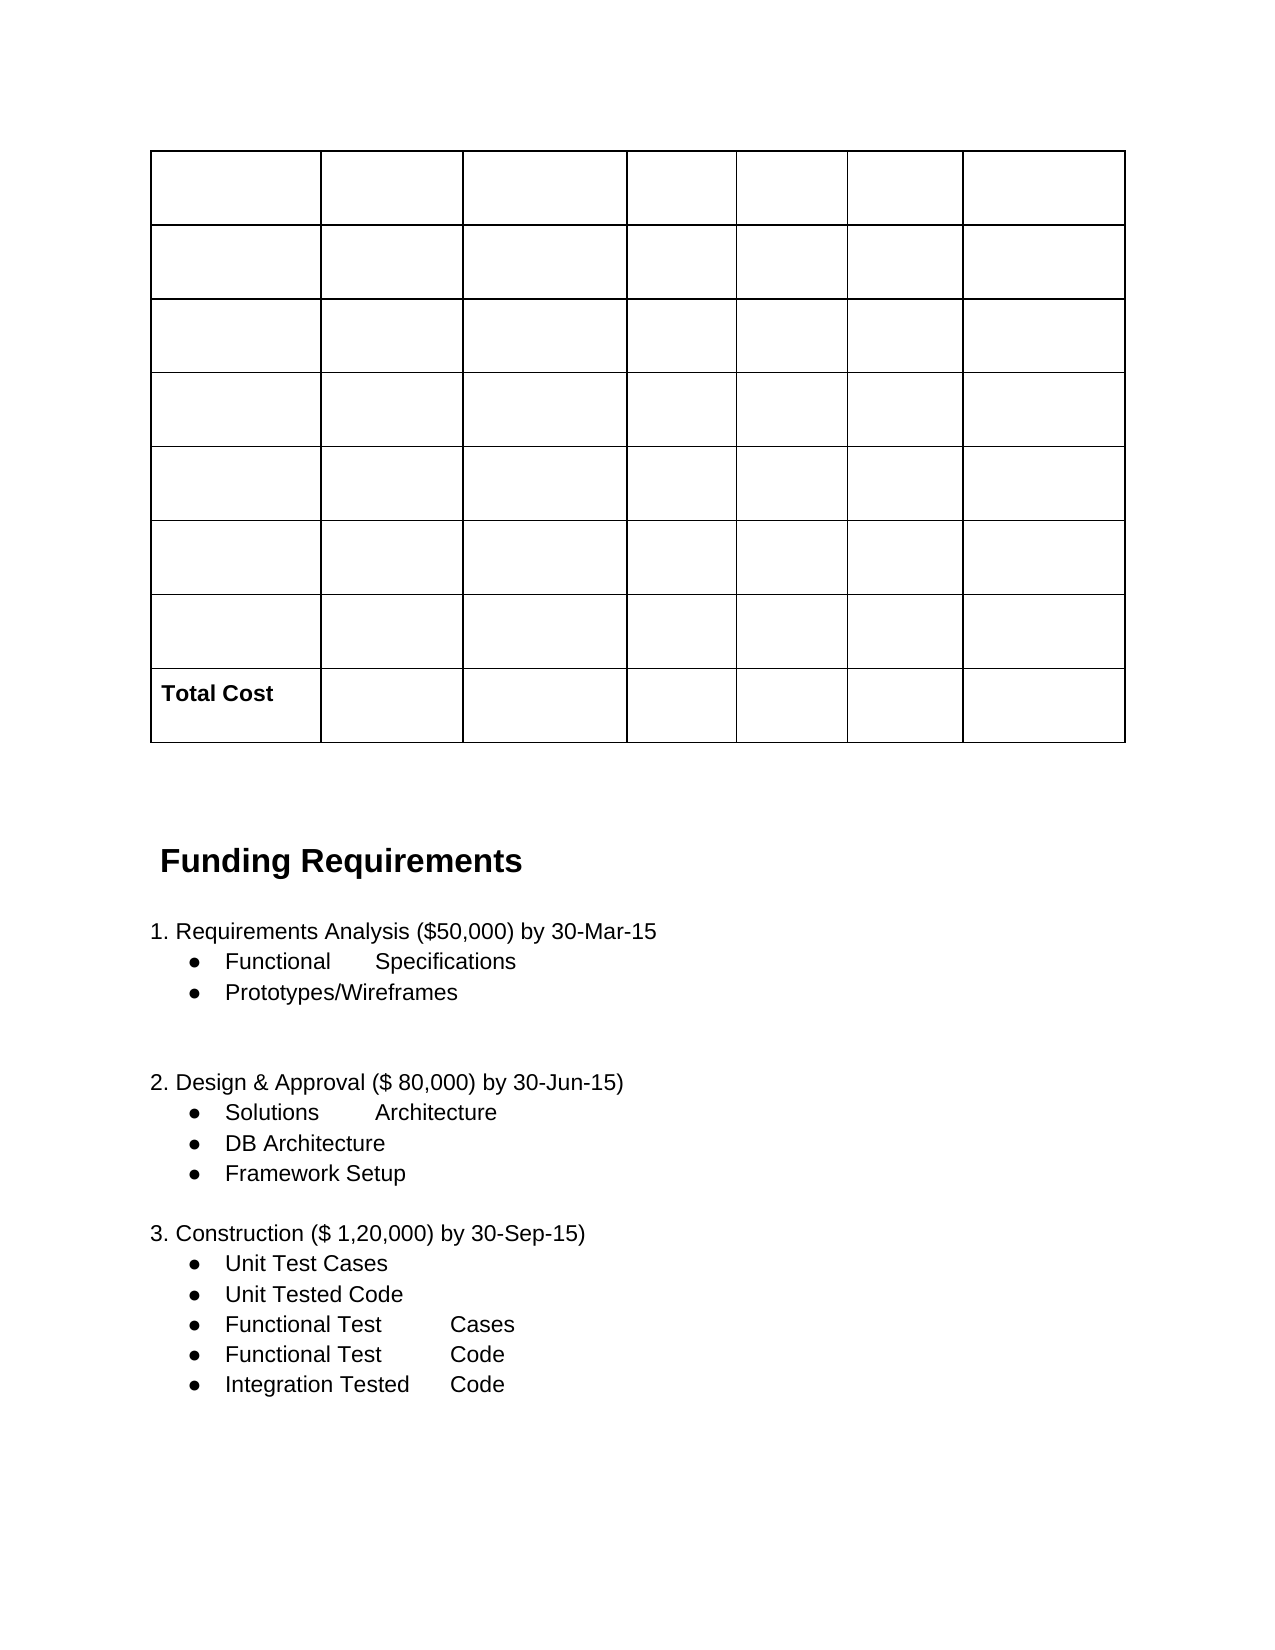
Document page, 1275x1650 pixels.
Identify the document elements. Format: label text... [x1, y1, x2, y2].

table_cell [964, 373, 1124, 446]
table_cell [737, 226, 847, 298]
table_cell [152, 373, 320, 446]
table_cell [737, 447, 847, 520]
table_cell [464, 300, 626, 372]
list Unit Test Cases [187, 1250, 1125, 1277]
table_cell [964, 152, 1124, 224]
table_cell [322, 669, 462, 742]
table_cell [152, 521, 320, 594]
list Solutions Architecture [187, 1099, 1125, 1126]
table_cell [322, 152, 462, 224]
text 1. Requirements Analysis ($50,000) by 30-Mar-15 [150, 918, 1125, 944]
table_cell [322, 300, 462, 372]
table_cell [464, 373, 626, 446]
table_cell [628, 300, 736, 372]
table_cell [848, 226, 962, 298]
list DB Architecture [187, 1129, 1125, 1156]
table_cell [848, 595, 962, 668]
table_cell [152, 226, 320, 298]
table_cell [964, 226, 1124, 298]
table_cell Total Cost [152, 669, 320, 742]
table_cell [737, 595, 847, 668]
subtitle Funding Requirements [150, 841, 1125, 879]
list Functional Test Cases [187, 1311, 1125, 1337]
table_cell [322, 447, 462, 520]
table_cell [737, 521, 847, 594]
table_cell [152, 595, 320, 668]
table_cell [464, 226, 626, 298]
table_cell [152, 300, 320, 372]
list Unit Tested Code [187, 1281, 1125, 1307]
list Integration Tested Code [187, 1371, 1125, 1428]
table_cell [848, 152, 962, 224]
table_cell [848, 669, 962, 742]
table_cell [464, 521, 626, 594]
list Functional Specifications [187, 948, 1125, 975]
table_cell [628, 669, 736, 742]
table_cell [628, 521, 736, 594]
table_cell [964, 595, 1124, 668]
table_cell [964, 521, 1124, 594]
table_cell [628, 373, 736, 446]
table_cell [322, 373, 462, 446]
table_cell [322, 521, 462, 594]
list Prototypes/Wireframes [187, 978, 1125, 1035]
list Functional Test Code [187, 1341, 1125, 1367]
text 2. Design & Approval ($ 80,000) by 30-Jun-15) [150, 1069, 1125, 1096]
table_cell [737, 669, 847, 742]
table_cell [737, 373, 847, 446]
table_cell [737, 152, 847, 224]
table_cell [628, 152, 736, 224]
table_cell [464, 152, 626, 224]
table_cell [848, 521, 962, 594]
table_cell [964, 447, 1124, 520]
table_cell [322, 226, 462, 298]
table_cell [964, 669, 1124, 742]
table_cell [628, 226, 736, 298]
table_cell [464, 669, 626, 742]
table_cell [848, 300, 962, 372]
table_cell [964, 300, 1124, 372]
list Framework Setup [187, 1160, 1125, 1216]
text 3. Construction ($ 1,20,000) by 30-Sep-15) [150, 1220, 1125, 1247]
table_cell [848, 447, 962, 520]
table_cell [628, 595, 736, 668]
table_cell [152, 447, 320, 520]
table_cell [628, 447, 736, 520]
table_cell [464, 447, 626, 520]
table_cell [152, 152, 320, 224]
table_cell [464, 595, 626, 668]
table_cell [848, 373, 962, 446]
table_cell [737, 300, 847, 372]
table_cell [322, 595, 462, 668]
